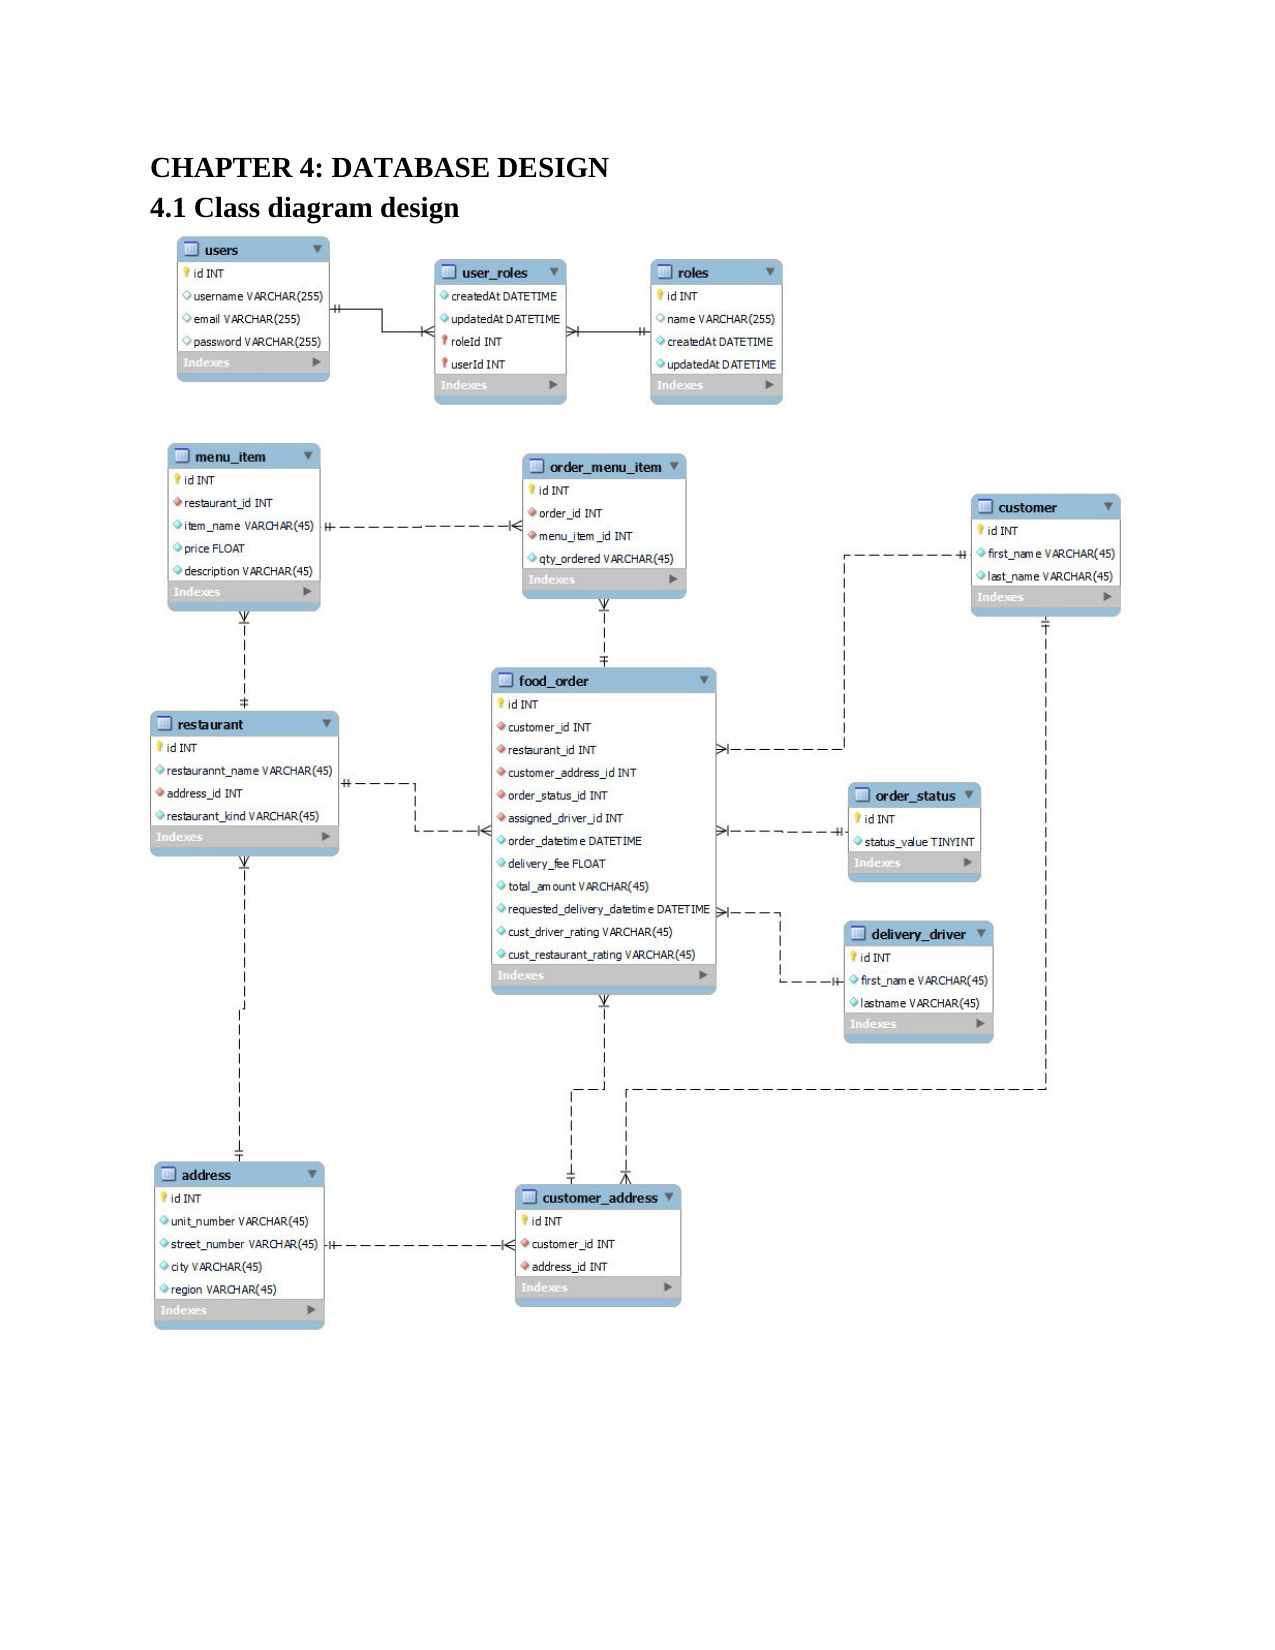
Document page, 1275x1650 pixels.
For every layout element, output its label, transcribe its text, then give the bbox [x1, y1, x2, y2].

subtitle 4.1 Class diagram design [150, 190, 1125, 224]
subtitle CHAPTER 4: DATABASE DESIGN [150, 150, 1125, 183]
picture [150, 226, 1125, 1335]
